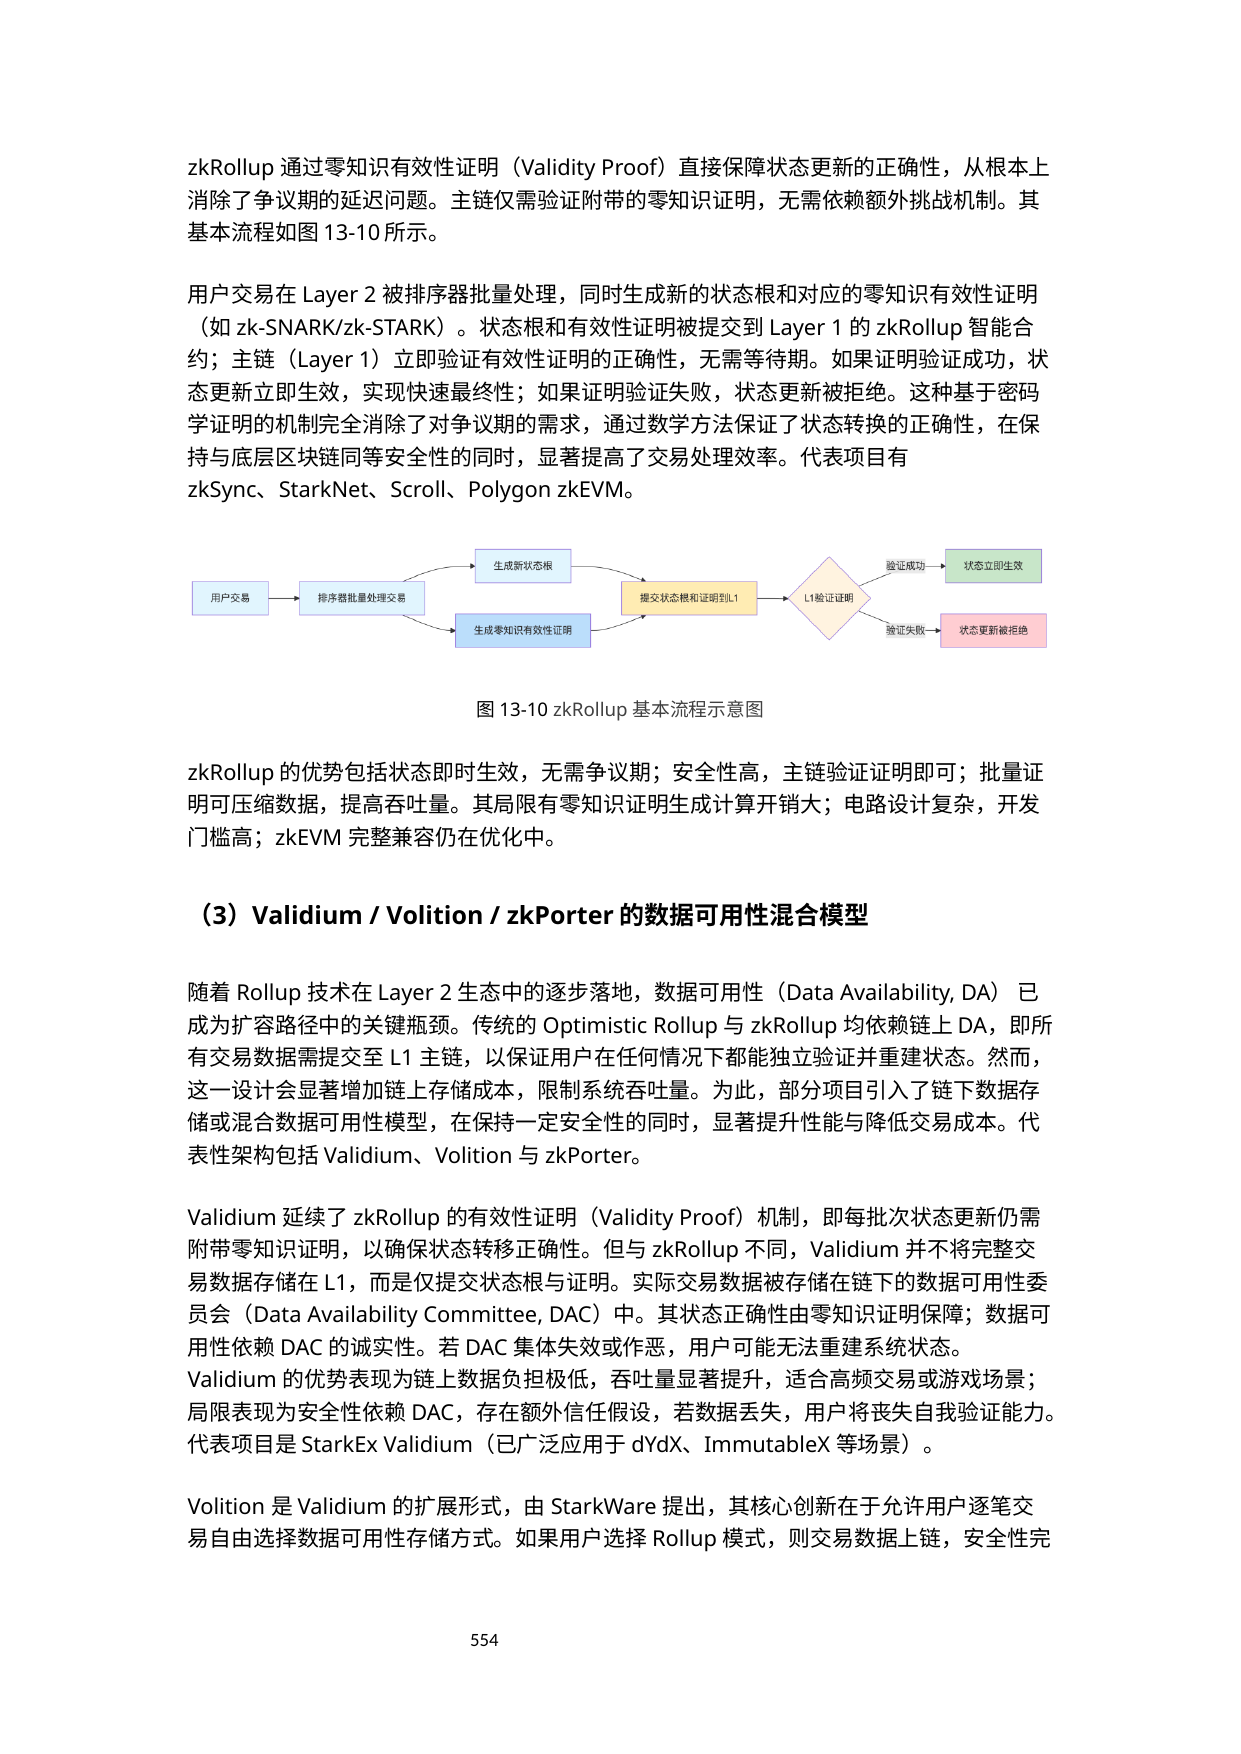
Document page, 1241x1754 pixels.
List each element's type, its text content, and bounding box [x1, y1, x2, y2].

text Validium 延续了 zkRollup 的有效性证明（Validity Proof）机制，即每批次状态更新仍需附带零知识证明，以确保状态转移正确性。但与 zkRollup 不同，Validium 并不将完整交易数据存储在 L1，而是仅提交状态根与证明。实际交易数据被存储在链下的数据可用性委员会（Data Availability Committee, DAC）中。其状态正确性由零知识证明保障；数据可用性依赖 DAC 的诚实性。若 DAC 集体失效或作恶，用户可能无法重建系统状态。Validium 的优势表现为链上数据负担极低，吞吐量显著提升，适合高频交易或游戏场景；局限表现为安全性依赖 DAC，存在额外信任假设，若数据丢失，用户将丧失自我验证能力。代表项目是StarkEx Validium（已广泛应用于 dYdX、ImmutableX 等场景）。 [187, 1199, 1053, 1459]
text 图13-10 zkRollup 基本流程示意图 [187, 692, 1053, 725]
subtitle （3）Validium / Volition / zkPorter的数据可用性混合模型 [187, 881, 1053, 946]
text zkRollup 通过零知识有效性证明（Validity Proof）直接保障状态更新的正确性，从根本上消除了争议期的延迟问题。主链仅需验证附带的零知识证明，无需依赖额外挑战机制。其基本流程如图13-10所示。 [187, 150, 1053, 247]
text 用户交易在 Layer 2 被排序器批量处理，同时生成新的状态根和对应的零知识有效性证明（如 zk-SNARK/zk-STARK）。状态根和有效性证明被提交到 Layer 1 的 zkRollup 智能合约；主链（Layer 1）立即验证有效性证明的正确性，无需等待期。如果证明验证成功，状态更新立即生效，实现快速最终性；如果证明验证失败，状态更新被拒绝。这种基于密码学证明的机制完全消除了对争议期的需求，通过数学方法保证了状态转换的正确性，在保持与底层区块链同等安全性的同时，显著提高了交易处理效率。代表项目有zkSync、StarkNet、Scroll、Polygon zkEVM。 [187, 277, 1053, 504]
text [187, 1488, 1053, 1553]
text zkRollup的优势包括状态即时生效，无需争议期；安全性高，主链验证证明即可；批量证明可压缩数据，提高吞吐量。其局限有零知识证明生成计算开销大；电路设计复杂，开发门槛高；zkEVM 完整兼容仍在优化中。 [187, 754, 1053, 852]
picture [187, 545, 1050, 652]
text 随着 Rollup 技术在 Layer 2 生态中的逐步落地，数据可用性（Data Availability, DA） 已成为扩容路径中的关键瓶颈。传统的 Optimistic Rollup 与 zkRollup 均依赖链上 DA，即所有交易数据需提交至 L1 主链，以保证用户在任何情况下都能独立验证并重建状态。然而，这一设计会显著增加链上存储成本，限制系统吞吐量。为此，部分项目引入了链下数据存储或混合数据可用性模型，在保持一定安全性的同时，显著提升性能与降低交易成本。代表性架构包括 Validium、Volition 与 zkPorter。 [187, 975, 1053, 1170]
